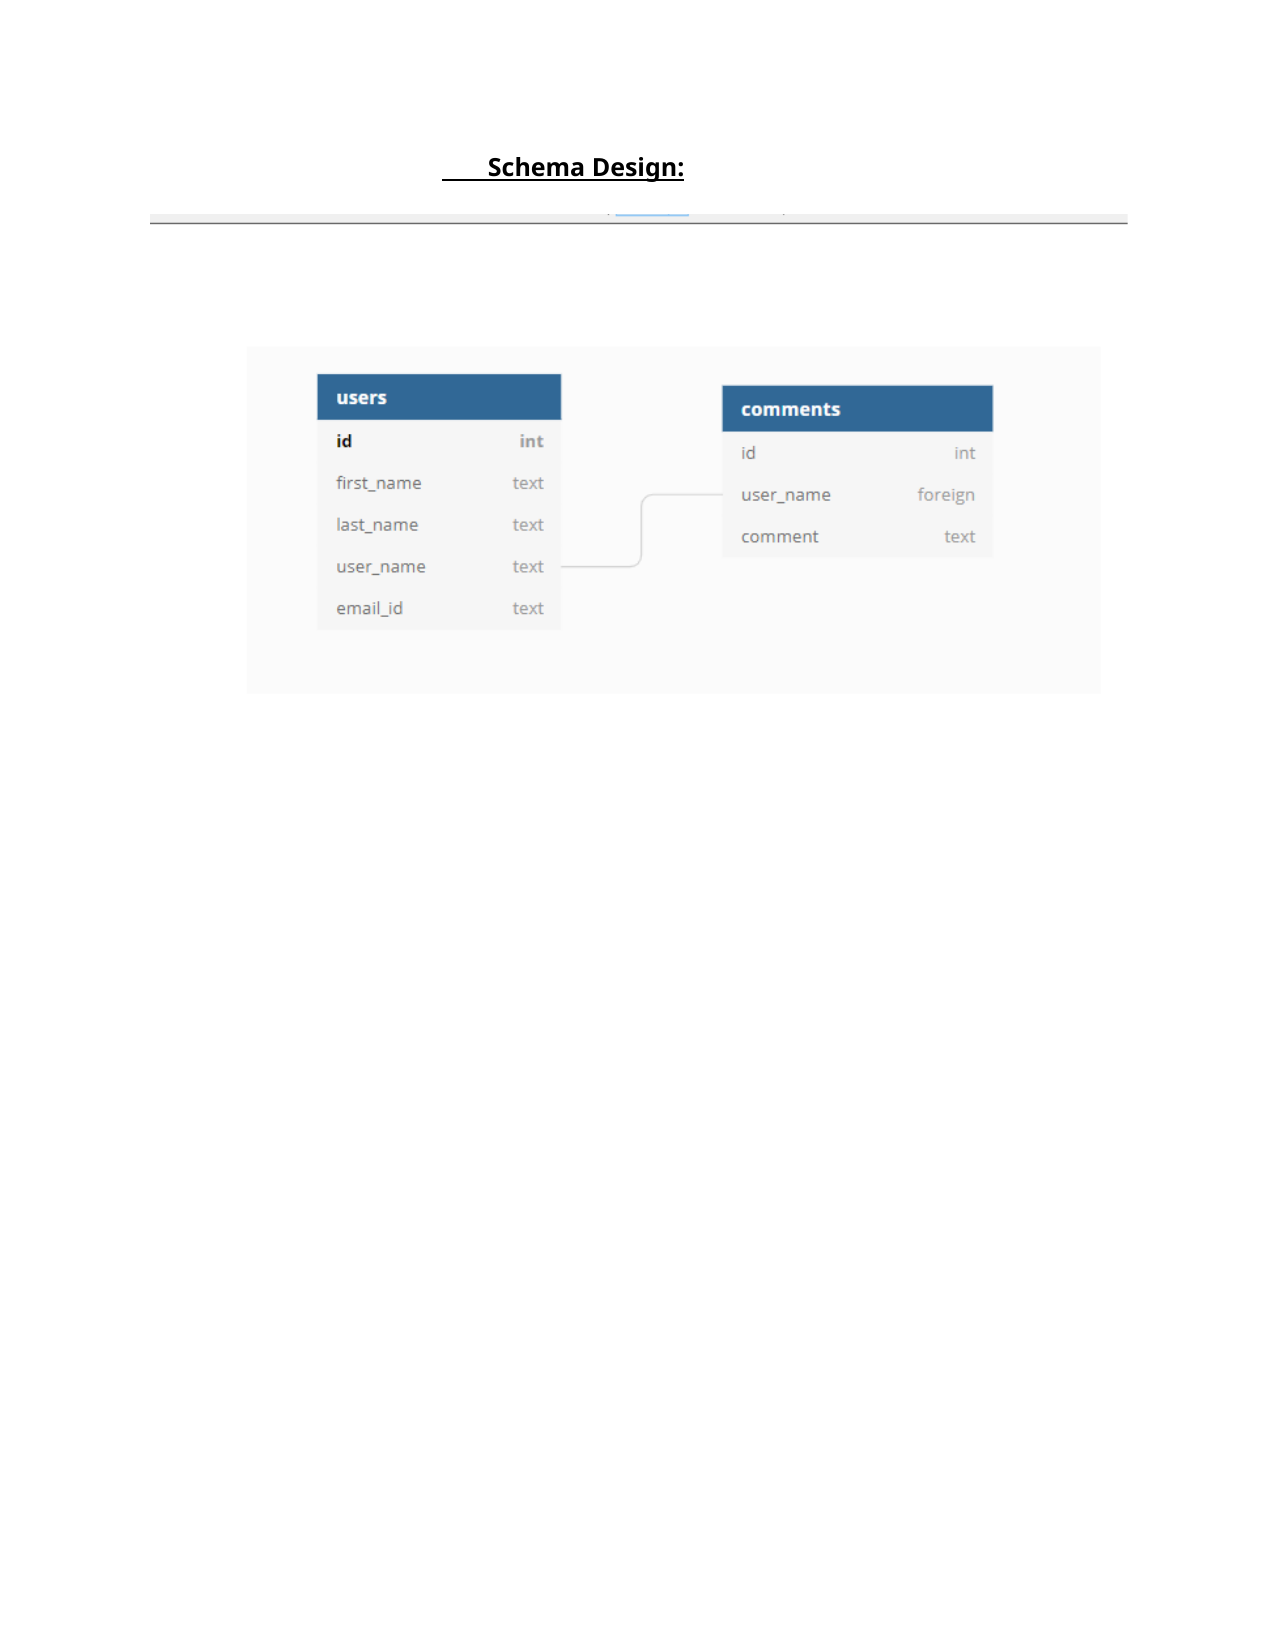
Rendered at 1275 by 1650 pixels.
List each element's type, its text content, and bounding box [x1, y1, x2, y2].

picture [150, 214, 1128, 753]
text Schema Design: [150, 150, 1125, 184]
